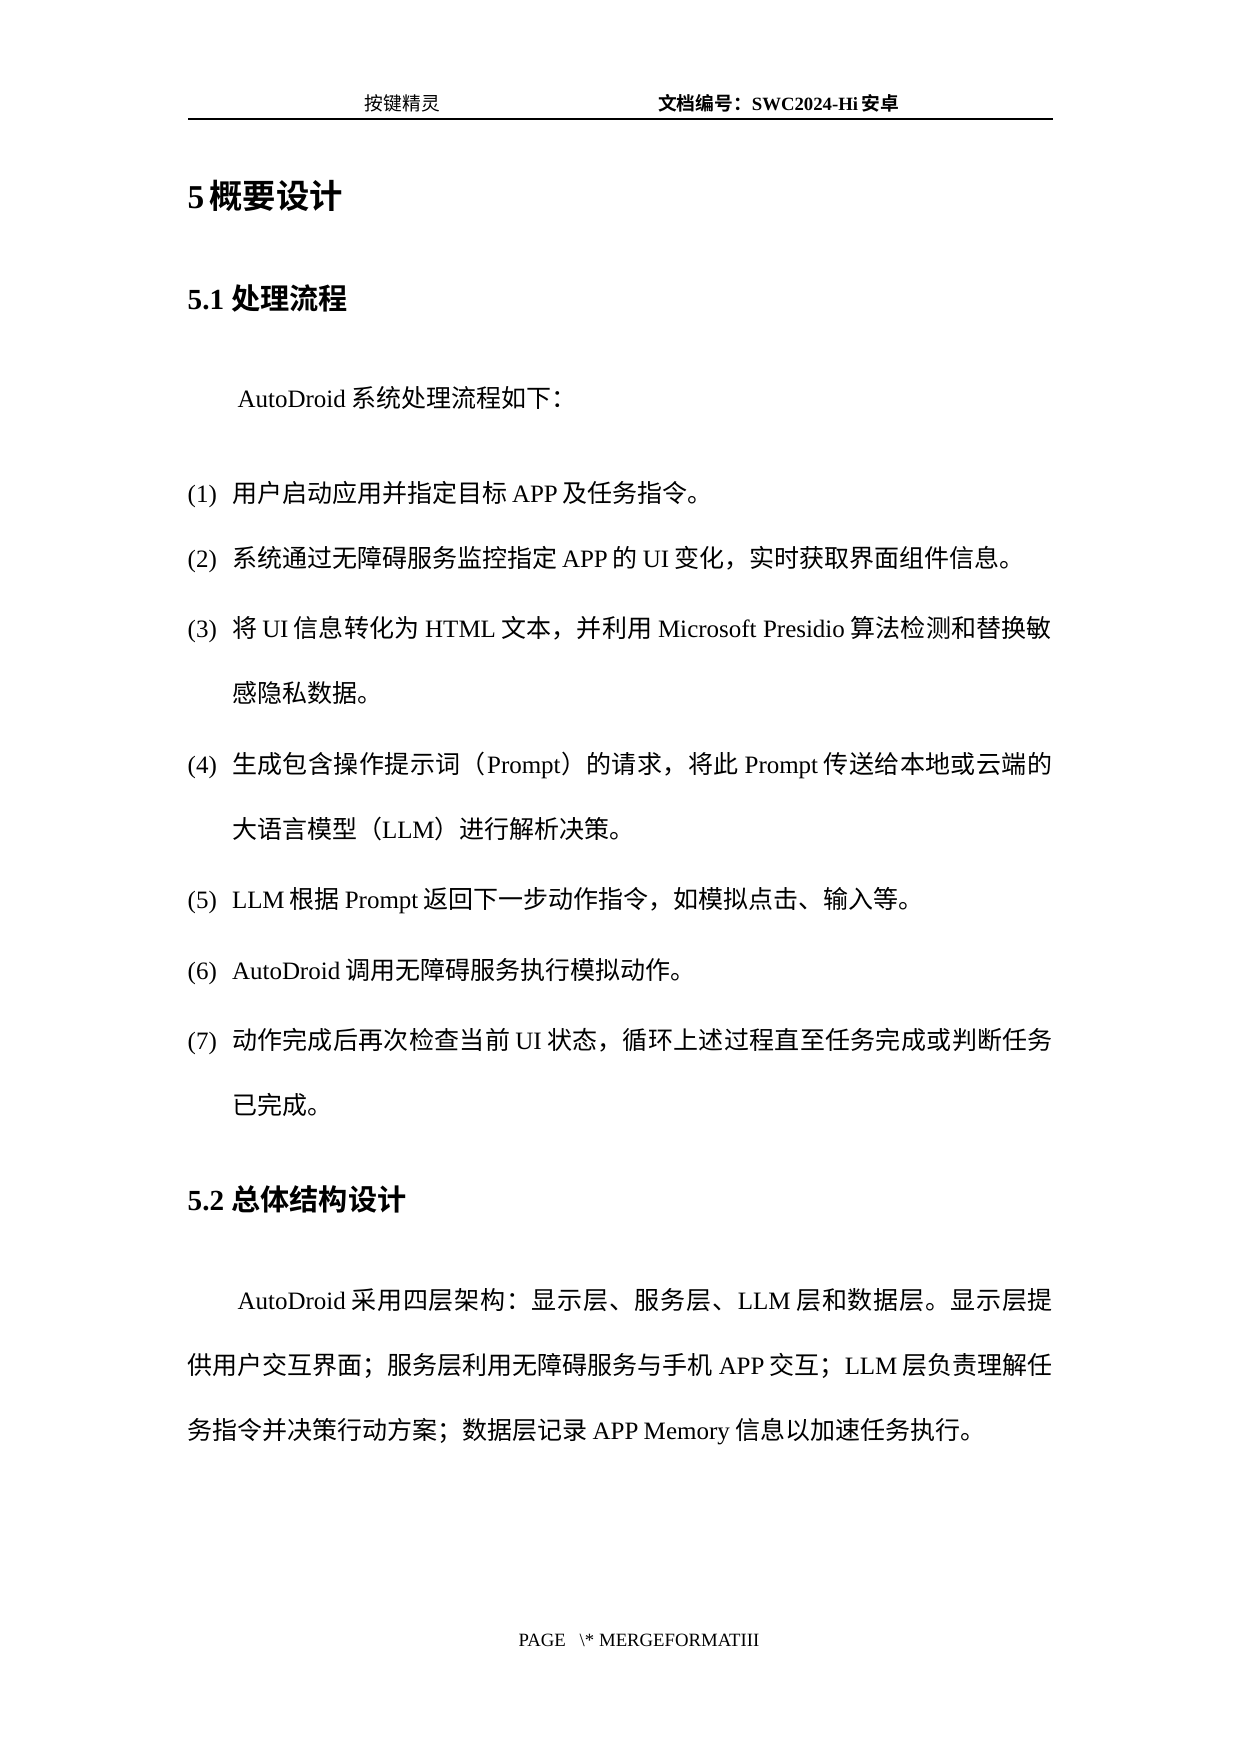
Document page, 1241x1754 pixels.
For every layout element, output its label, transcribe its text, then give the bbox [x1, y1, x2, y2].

list AutoDroid调用无障碍服务执行模拟动作。 [187, 936, 1053, 1001]
list 用户启动应用并指定目标APP及任务指令。 [187, 459, 1053, 524]
list 动作完成后再次检查当前UI状态，循环上述过程直至任务完成或判断任务已完成。 [187, 1006, 1053, 1136]
subtitle 总体结构设计 [187, 1165, 1053, 1230]
list 生成包含操作提示词（Prompt）的请求，将此Prompt传送给本地或云端的大语言模型（LLM）进行解析决策。 [187, 730, 1053, 860]
list LLM根据Prompt返回下一步动作指令，如模拟点击、输入等。 [187, 865, 1053, 930]
text AutoDroid系统处理流程如下： [187, 364, 1053, 429]
text AutoDroid采用四层架构：显示层、服务层、LLM层和数据层。显示层提供用户交互界面；服务层利用无障碍服务与手机APP交互；LLM层负责理解任务指令并决策行动方案；数据层记录APP Memory信息以加速任务执行。 [187, 1266, 1053, 1461]
subtitle 处理流程 [187, 264, 1053, 329]
list 将UI信息转化为HTML文本，并利用Microsoft Presidio算法检测和替换敏感隐私数据。 [187, 594, 1053, 724]
list 系统通过无障碍服务监控指定APP的UI变化，实时获取界面组件信息。 [187, 524, 1053, 589]
subtitle 概要设计 [187, 162, 1053, 227]
